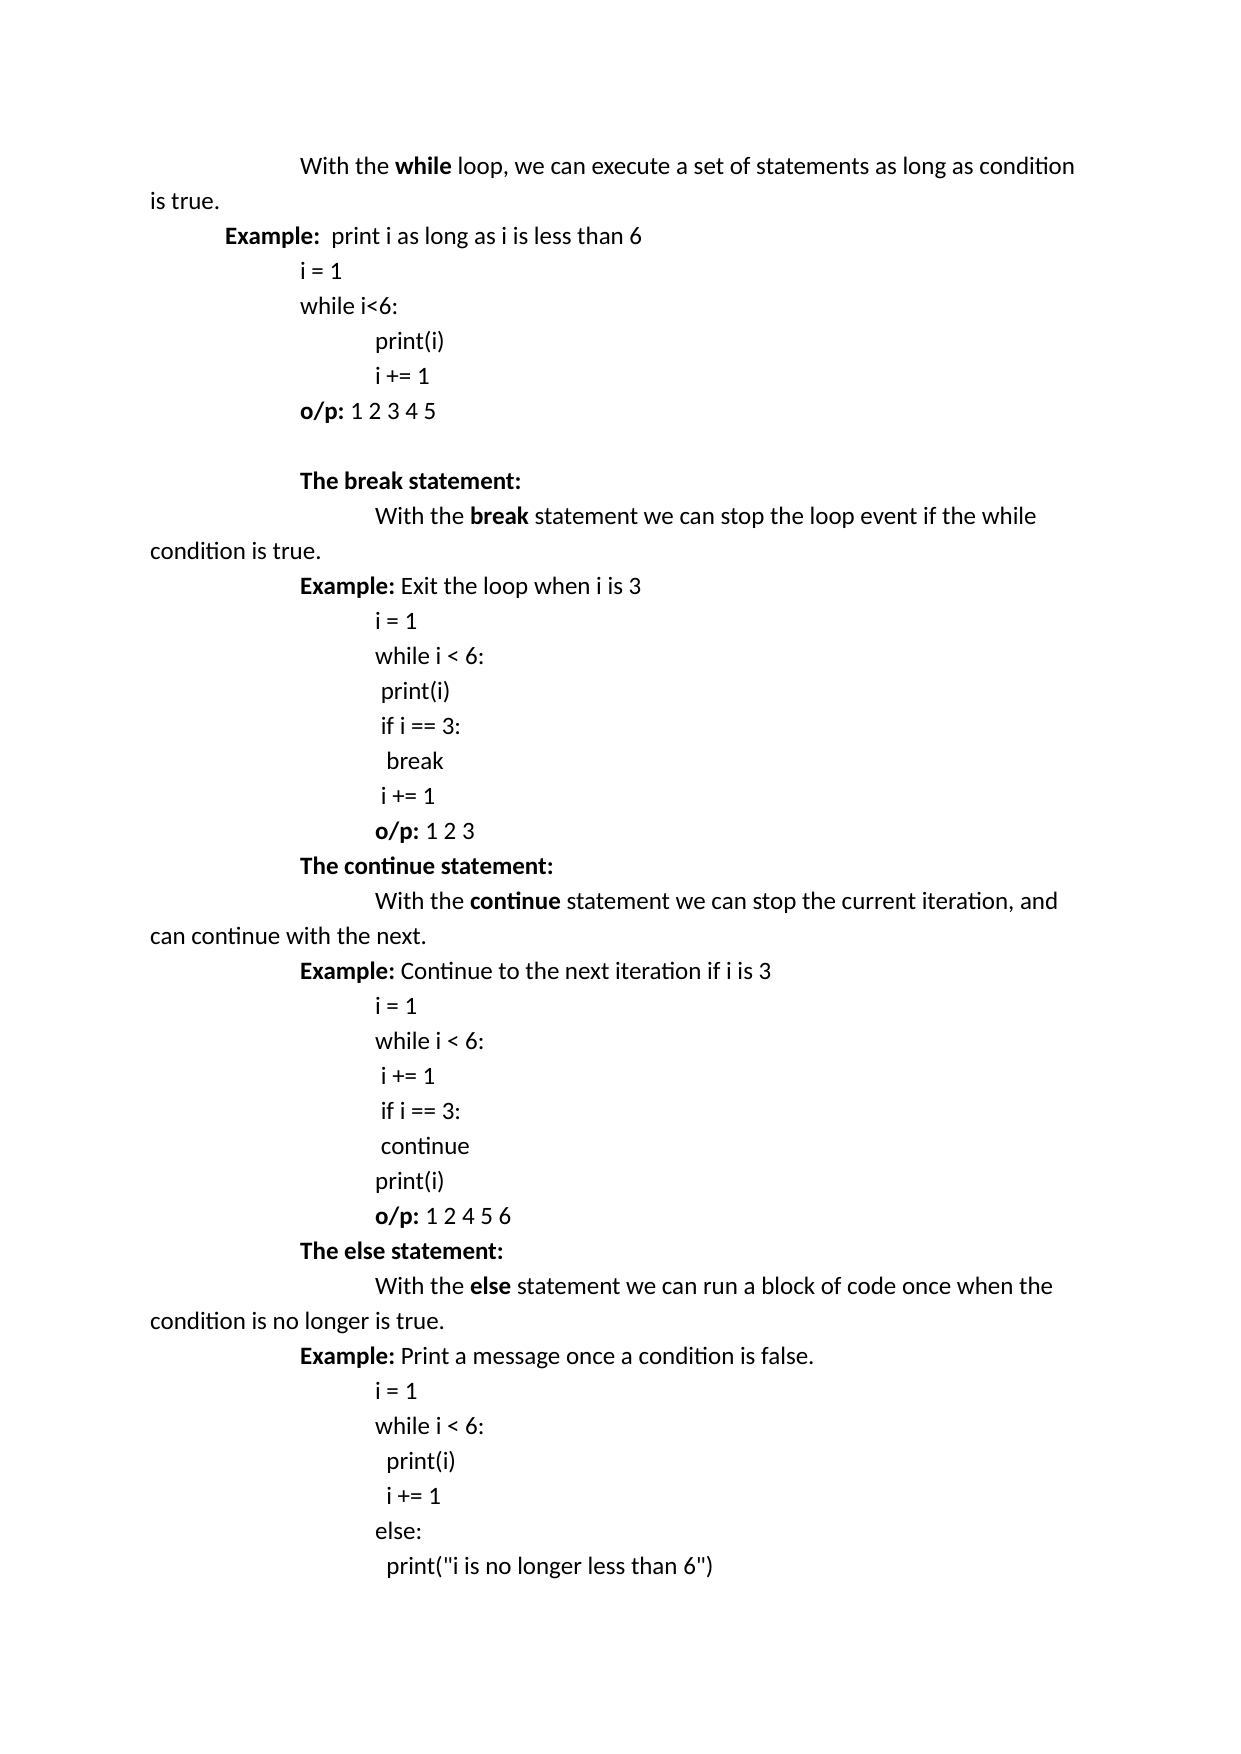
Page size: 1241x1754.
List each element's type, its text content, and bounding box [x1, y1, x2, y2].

text o/p: 1 2 3 [150, 815, 1090, 846]
text o/p: 1 2 4 5 6 [150, 1200, 1090, 1231]
text With the while loop, we can execute a set of statements as long as condition is true. [150, 150, 1090, 216]
text i = 1 [150, 255, 1090, 286]
text while i < 6: [150, 1025, 1090, 1056]
text With the continue statement we can stop the current iteration, and can continue with the next. [150, 885, 1090, 951]
text The continue statement: [150, 850, 1090, 881]
text if i == 3: [150, 710, 1090, 741]
text while i<6: [150, 290, 1090, 321]
text while i < 6: [150, 640, 1090, 671]
text print(i) [150, 325, 1090, 356]
text print(i) [150, 675, 1090, 706]
text i += 1 [150, 780, 1090, 811]
text i = 1 [150, 990, 1090, 1021]
text Example: Exit the loop when i is 3 [150, 570, 1090, 601]
text With the break statement we can stop the loop event if the while condition is true. [150, 500, 1090, 566]
text Example: Print a message once a condition is false. [150, 1340, 1090, 1371]
text i = 1 while i < 6: print(i) i += 1 else: print("i is no longer less than 6") [375, 1375, 1090, 1581]
text continue [150, 1130, 1090, 1161]
text With the else statement we can run a block of code once when the condition is no longer is true. [150, 1270, 1090, 1336]
text Example: Continue to the next iteration if i is 3 [150, 955, 1090, 986]
text i += 1 [150, 1060, 1090, 1091]
text o/p: 1 2 3 4 5 [150, 395, 1090, 426]
text i = 1 [150, 605, 1090, 636]
text The else statement: [150, 1235, 1090, 1266]
text i += 1 [150, 360, 1090, 391]
text Example: print i as long as i is less than 6 [150, 220, 1090, 251]
text break [150, 745, 1090, 776]
text print(i) [150, 1165, 1090, 1196]
text The break statement: [150, 465, 1090, 496]
text if i == 3: [150, 1095, 1090, 1126]
